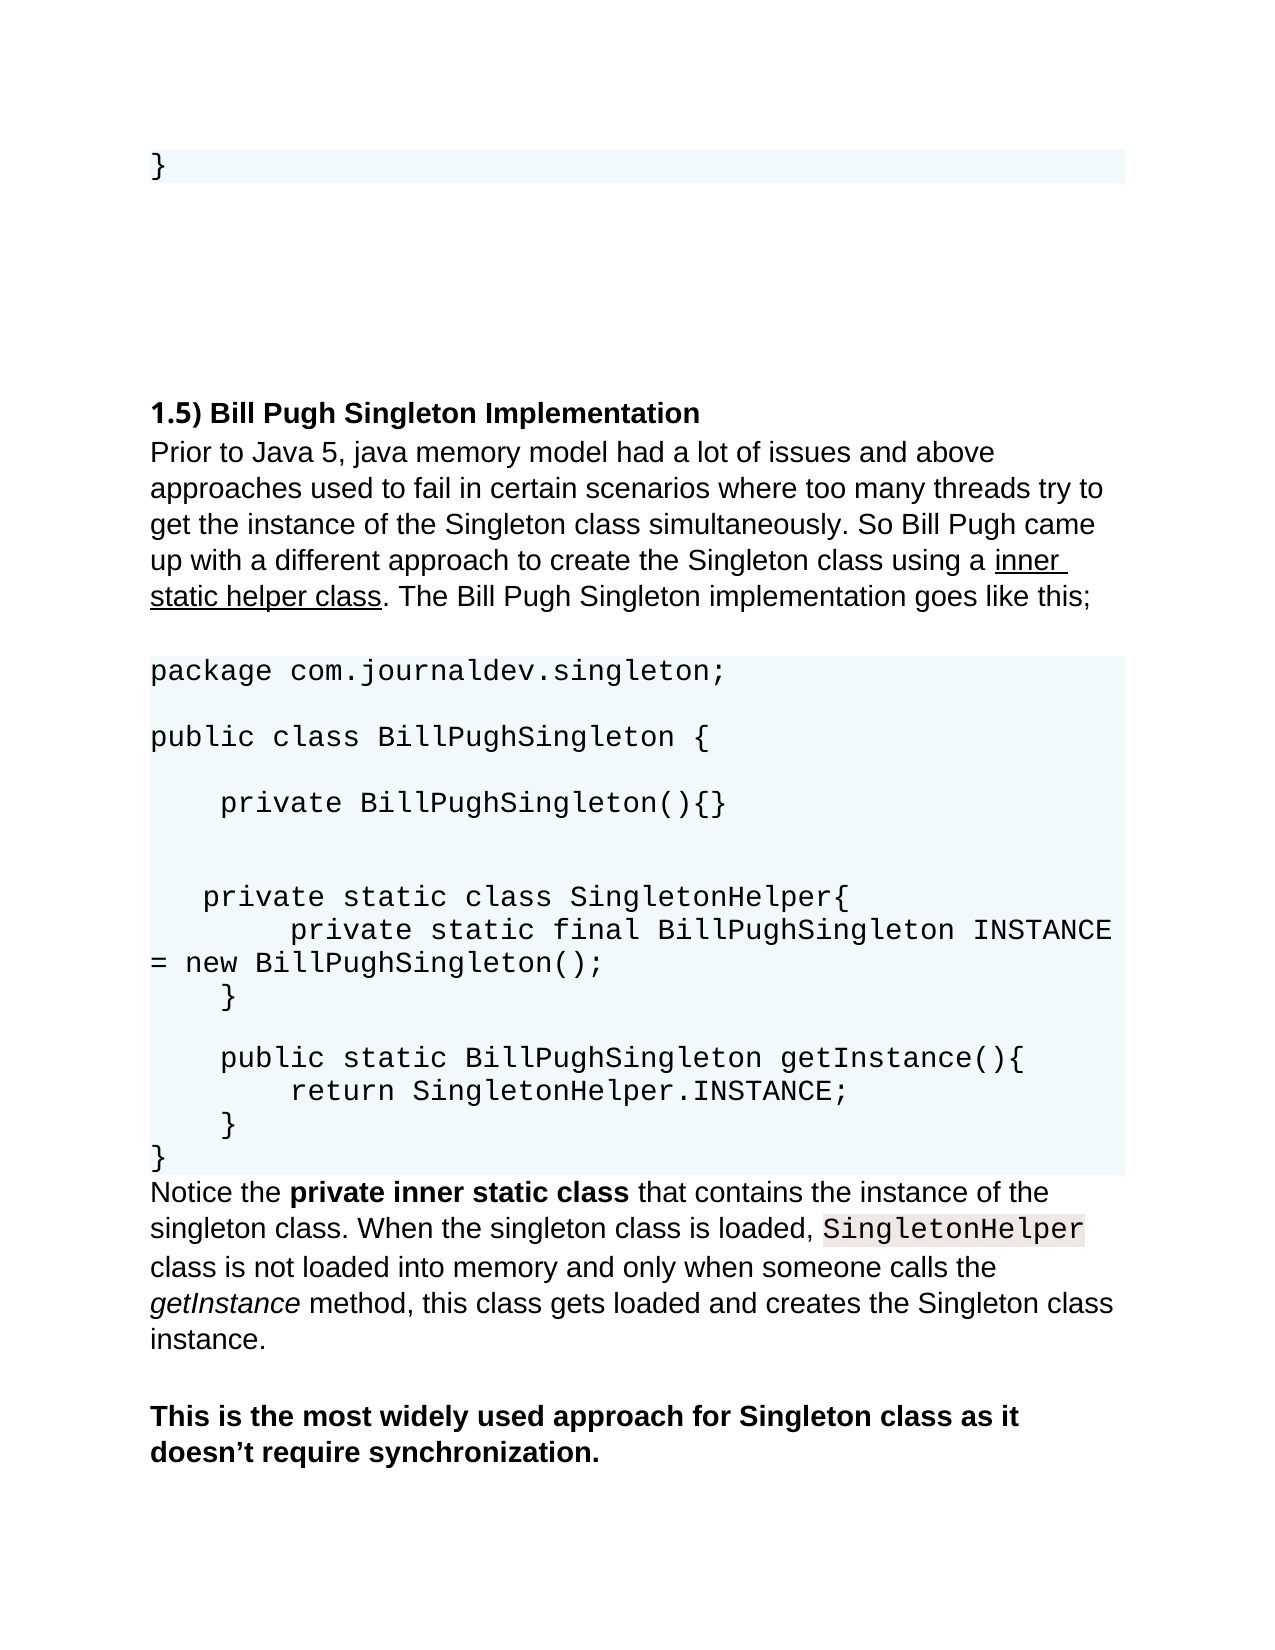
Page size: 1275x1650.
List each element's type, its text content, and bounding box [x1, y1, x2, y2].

text private BillPughSingleton(){} [150, 788, 1125, 821]
text } [150, 982, 1125, 1014]
text private static class SingletonHelper{ [150, 882, 1125, 916]
text } [150, 1109, 1125, 1142]
text Prior to Java 5, java memory model had a lot of issues and above approaches used to fail in certain scenarios where too many threads try to get the instance of the Singleton class simultaneously. So Bill Pugh came up with a different approach to create the Singleton class using a inner static helper class. The Bill Pugh Singleton implementation goes like this; [150, 435, 1125, 613]
text Notice the private inner static class that contains the instance of the singleton class. When the singleton class is loaded, SingletonHelper class is not loaded into memory and only when someone calls the getInstance method, this class gets loaded and creates the Singleton class instance. [150, 1175, 1125, 1356]
subtitle 1.5) Bill Pugh Singleton Implementation [150, 392, 1125, 432]
text return SingletonHelper.INSTANCE; [150, 1076, 1125, 1109]
text private static final BillPughSingleton INSTANCE = new BillPughSingleton(); [150, 916, 1125, 982]
text } [150, 150, 1125, 183]
text } [150, 1142, 1125, 1175]
text package com.journaldev.singleton; [150, 656, 1125, 689]
text This is the most widely used approach for Singleton class as it doesn’t require synchronization. [150, 1399, 1125, 1469]
text public class BillPughSingleton { [150, 722, 1125, 755]
text public static BillPughSingleton getInstance(){ [150, 1043, 1125, 1076]
